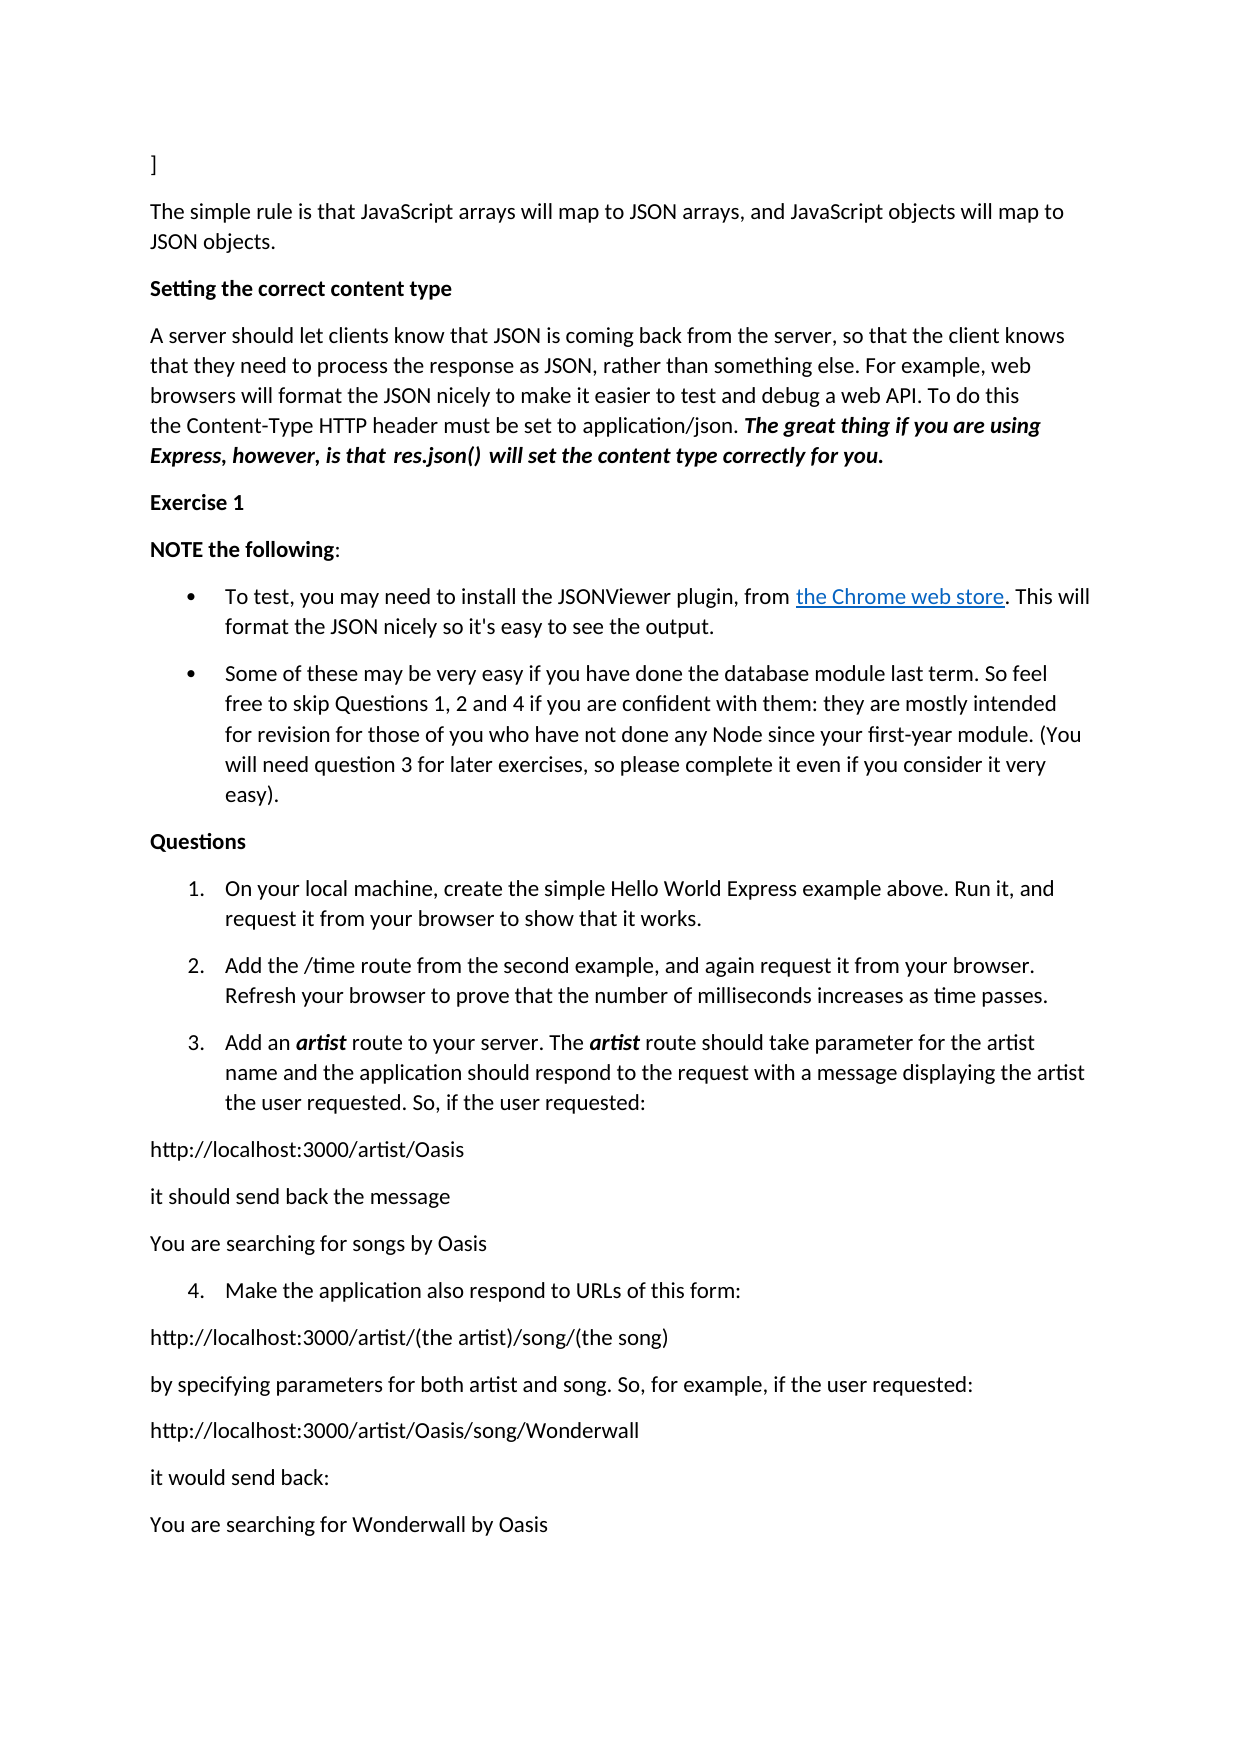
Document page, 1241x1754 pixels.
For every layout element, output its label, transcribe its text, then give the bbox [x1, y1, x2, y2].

list Make the application also respond to URLs of this form: [187, 1276, 1090, 1304]
text A server should let clients know that JSON is coming back from the server, so that the client knows that they need to process the response as JSON, rather than something else. For example, web browsers will format the JSON nicely to make it easier to test and debug a web API. To do this the Content-Type HTTP header must be set to application/json. The great thing if you are using Express, however, is that res.json() will set the content type correctly for you. [150, 321, 1090, 470]
text http://localhost:3000/artist/Oasis/song/Wonderwall [150, 1417, 1090, 1445]
list On your local machine, create the simple Hello World Express example above. Run it, and request it from your browser to show that it works. [187, 874, 1090, 932]
text Setting the correct content type [150, 274, 1090, 302]
text http://localhost:3000/artist/(the artist)/song/(the song) [150, 1323, 1090, 1351]
text NOTE the following: [150, 535, 1090, 563]
text Exercise 1 [150, 488, 1090, 517]
text it would send back: [150, 1463, 1090, 1492]
text ] [150, 150, 1090, 178]
list To test, you may need to install the JSONViewer plugin, from the Chrome web store. This will format the JSON nicely so it's easy to see the output. [187, 582, 1090, 641]
text You are searching for Wonderwall by Oasis [150, 1510, 1090, 1538]
list Some of these may be very easy if you have done the database module last term. So feel free to skip Questions 1, 2 and 4 if you are confident with them: they are mostly intended for revision for those of you who have not done any Node since your first-year module. (You will need question 3 for later exercises, so please complete it even if you consider it very easy). [187, 659, 1090, 808]
list Add an artist route to your server. The artist route should take parameter for the artist name and the application should respond to the request with a message displaying the artist the user requested. So, if the user requested: [187, 1028, 1090, 1117]
text http://localhost:3000/artist/Oasis [150, 1135, 1090, 1163]
text Questions [150, 827, 1090, 855]
text it should send back the message [150, 1182, 1090, 1210]
text by specifying parameters for both artist and song. So, for example, if the user requested: [150, 1370, 1090, 1398]
text You are searching for songs by Oasis [150, 1229, 1090, 1257]
list Add the /time route from the second example, and again request it from your browser. Refresh your browser to prove that the number of milliseconds increases as time passes. [187, 951, 1090, 1009]
text The simple rule is that JavaScript arrays will map to JSON arrays, and JavaScript objects will map to JSON objects. [150, 197, 1090, 255]
